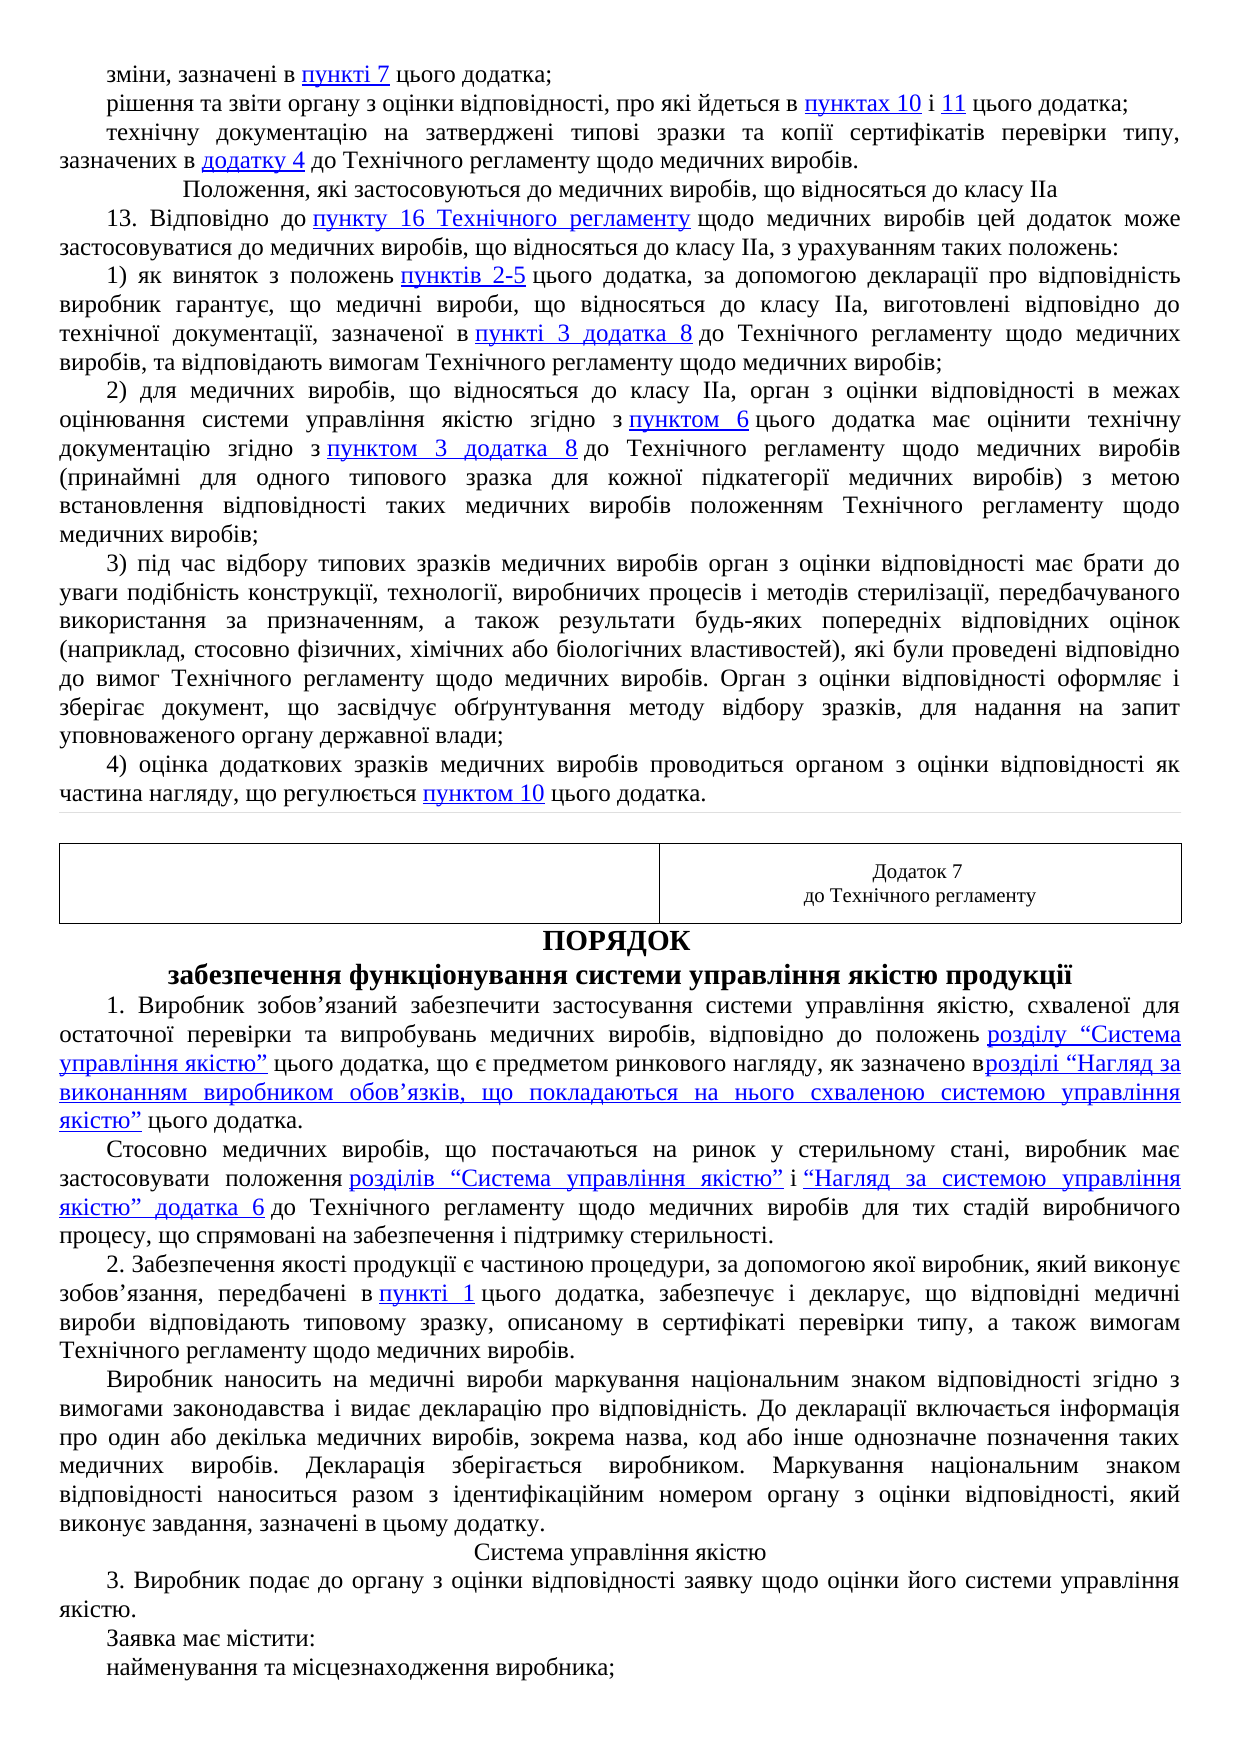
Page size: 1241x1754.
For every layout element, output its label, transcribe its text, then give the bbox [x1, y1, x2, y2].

text 13. Відповідно до пункту 16 Технічного регламенту щодо медичних виробів цей додаток може застосовуватися до медичних виробів, що відносяться до класу IIа, з урахуванням таких положень: [59, 203, 1181, 260]
text ПОРЯДОК забезпечення функціонування системи управління якістю продукції [106, 924, 1134, 991]
text 1. Виробник зобов’язаний забезпечити застосування системи управління якістю, схваленої для остаточної перевірки та випробувань медичних виробів, відповідно до положень розділу “Система управління якістю” цього додатка, що є предметом ринкового нагляду, як зазначено врозділі “Нагляд за виконанням виробником обов’язків, що покладаються на нього схваленою системою управління якістю” цього додатка. [59, 991, 1181, 1102]
text 4) оцінка додаткових зразків медичних виробів проводиться органом з оцінки відповідності як частина нагляду, що регулюється пунктом 10 цього додатка. [59, 749, 1181, 807]
text 1. Виробник зобов’язаний забезпечити застосування системи управління якістю, схваленої для остаточної перевірки та випробувань медичних виробів, відповідно до положень розділу “Система управління якістю” цього додатка, що є предметом ринкового нагляду, як зазначено врозділі “Нагляд за виконанням виробником обов’язків, що покладаються на нього схваленою системою управління якістю” цього додатка. [59, 1103, 1181, 1134]
text найменування та місцезнаходження виробника; [59, 1652, 1181, 1681]
table_header [60, 844, 659, 923]
text Виробник наносить на медичні вироби маркування національним знаком відповідності згідно з вимогами законодавства і видає декларацію про відповідність. До декларації включається інформація про один або декілька медичних виробів, зокрема назва, код або інше однозначне позначення таких медичних виробів. Декларація зберігається виробником. Маркування національним знаком відповідності наноситься разом з ідентифікаційним номером органу з оцінки відповідності, який виконує завдання, зазначені в цьому додатку. [59, 1364, 1181, 1537]
text 3) під час відбору типових зразків медичних виробів орган з оцінки відповідності має брати до уваги подібність конструкції, технології, виробничих процесів і методів стерилізації, передбачуваного використання за призначенням, а також результати будь-яких попередніх відповідних оцінок (наприклад, стосовно фізичних, хімічних або біологічних властивостей), які були проведені відповідно до вимог Технічного регламенту щодо медичних виробів. Орган з оцінки відповідності оформляє і зберігає документ, що засвідчує обґрунтування методу відбору зразків, для надання на запит уповноваженого органу державної влади; [59, 548, 1181, 749]
text рішення та звіти органу з оцінки відповідності, про які йдеться в пунктах 10 і 11 цього додатка; [59, 88, 1181, 117]
text технічну документацію на затверджені типові зразки та копії сертифікатів перевірки типу, зазначених в додатку 4 до Технічного регламенту щодо медичних виробів. [59, 117, 1181, 174]
text 2. Забезпечення якості продукції є частиною процедури, за допомогою якої виробник, який виконує зобов’язання, передбачені в пункті 1 цього додатка, забезпечує і декларує, що відповідні медичні вироби відповідають типовому зразку, описаному в сертифікаті перевірки типу, а також вимогам Технічного регламенту щодо медичних виробів. [59, 1249, 1181, 1364]
table_header Додаток 7 до Технічного регламенту [660, 844, 1181, 923]
text зміни, зазначені в пункті 7 цього додатка; [59, 59, 1181, 88]
text 2) для медичних виробів, що відносяться до класу IIа, орган з оцінки відповідності в межах оцінювання системи управління якістю згідно з пунктом 6 цього додатка має оцінити технічну документацію згідно з пунктом 3 додатка 8 до Технічного регламенту щодо медичних виробів (принаймні для одного типового зразка для кожної підкатегорії медичних виробів) з метою встановлення відповідності таких медичних виробів положенням Технічного регламенту щодо медичних виробів; [59, 375, 1181, 548]
text Система управління якістю [59, 1537, 1181, 1566]
text 1) як виняток з положень пунктів 2-5 цього додатка, за допомогою декларації про відповідність виробник гарантує, що медичні вироби, що відносяться до класу IIа, виготовлені відповідно до технічної документації, зазначеної в пункті 3 додатка 8 до Технічного регламенту щодо медичних виробів, та відповідають вимогам Технічного регламенту щодо медичних виробів; [59, 260, 1181, 375]
text Стосовно медичних виробів, що постачаються на ринок у стерильному стані, виробник має застосовувати положення розділів “Система управління якістю” і “Нагляд за системою управління якістю” додатка 6 до Технічного регламенту щодо медичних виробів для тих стадій виробничого процесу, що спрямовані на забезпечення і підтримку стерильності. [59, 1134, 1181, 1249]
text 3. Виробник подає до органу з оцінки відповідності заявку щодо оцінки його системи управління якістю. [59, 1566, 1181, 1623]
text Заявка має містити: [59, 1623, 1181, 1652]
text Положення, які застосовуються до медичних виробів, що відносяться до класу IIа [59, 174, 1181, 203]
